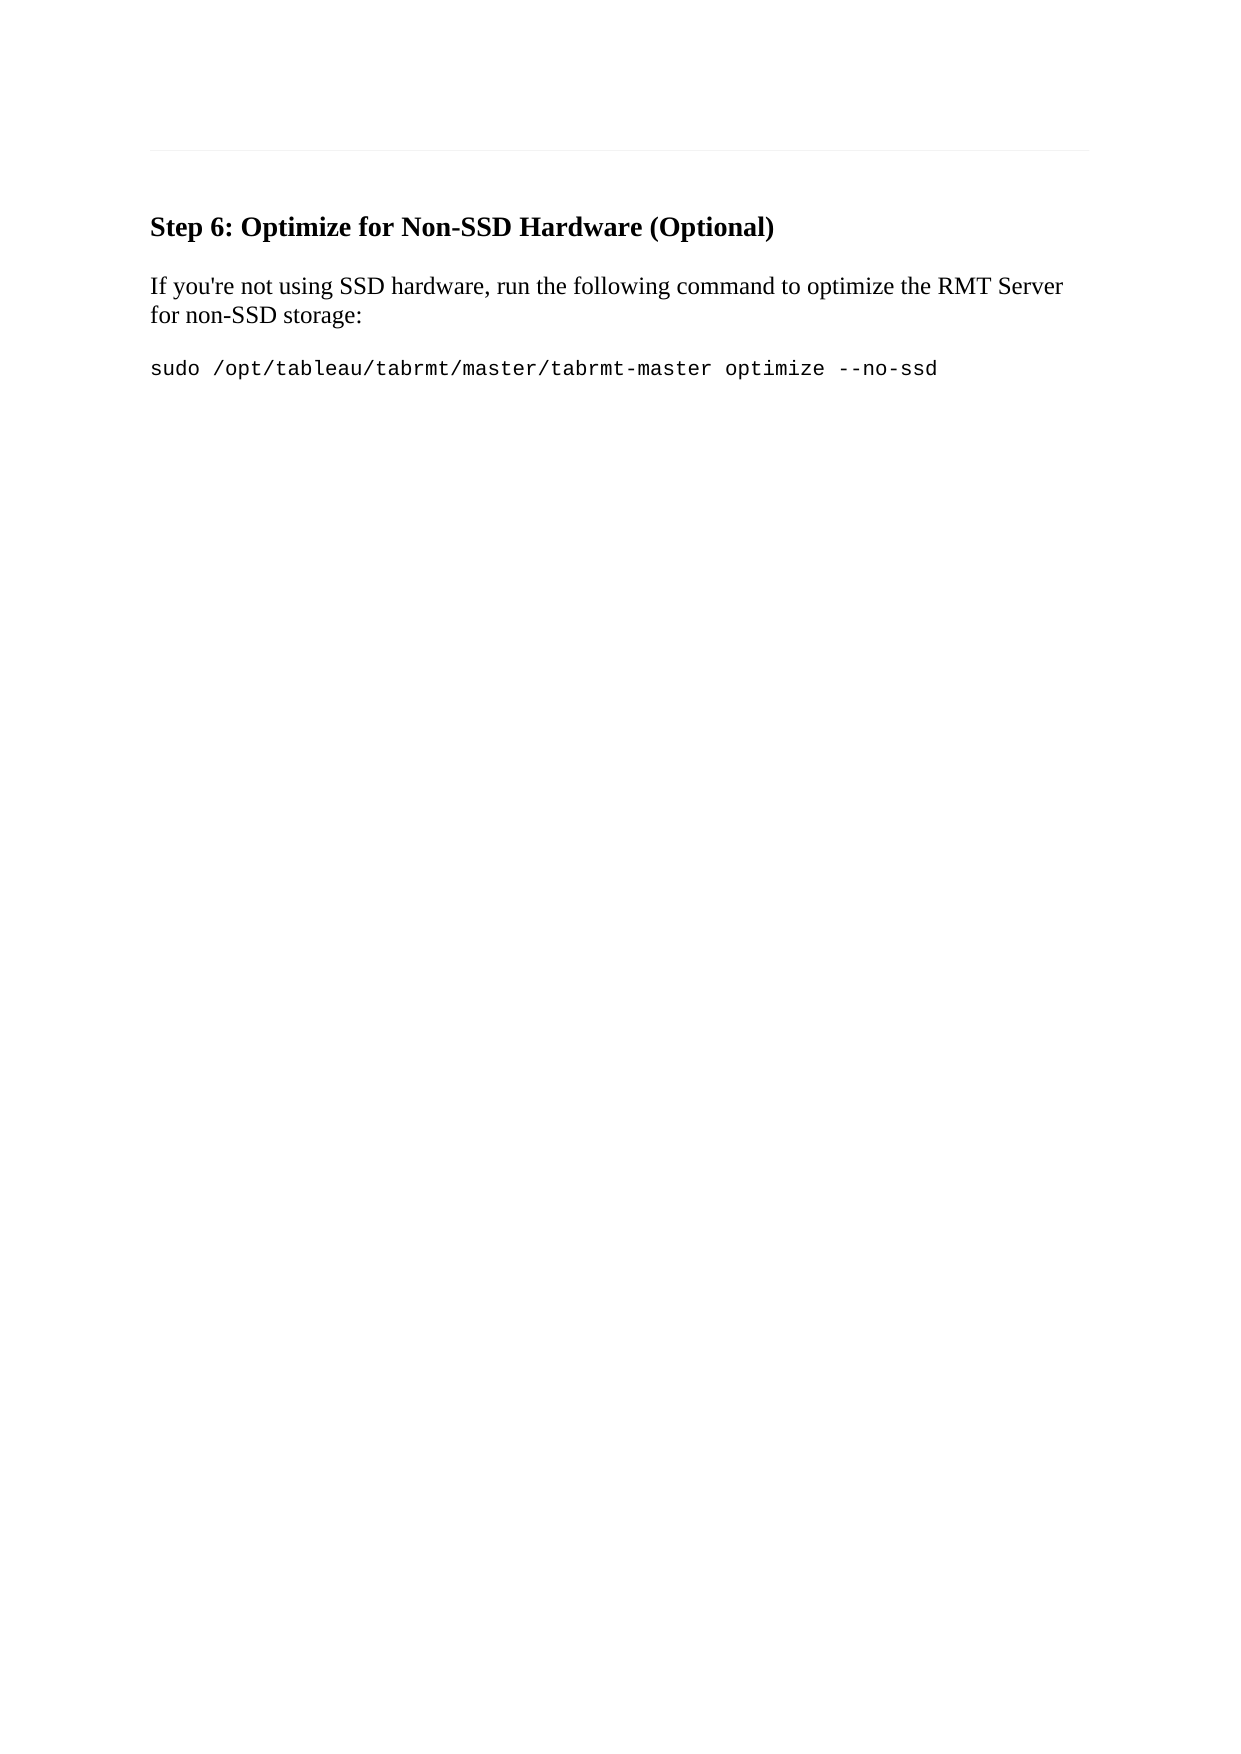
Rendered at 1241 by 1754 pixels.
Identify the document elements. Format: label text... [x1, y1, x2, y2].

text Step 6: Optimize for Non-SSD Hardware (Optional) [150, 210, 1090, 242]
text If you're not using SSD hardware, run the following command to optimize the RMT Server for non-SSD storage: [150, 271, 1090, 329]
text sudo /opt/tableau/tabrmt/master/tabrmt-master optimize --no-ssd [150, 358, 1090, 382]
